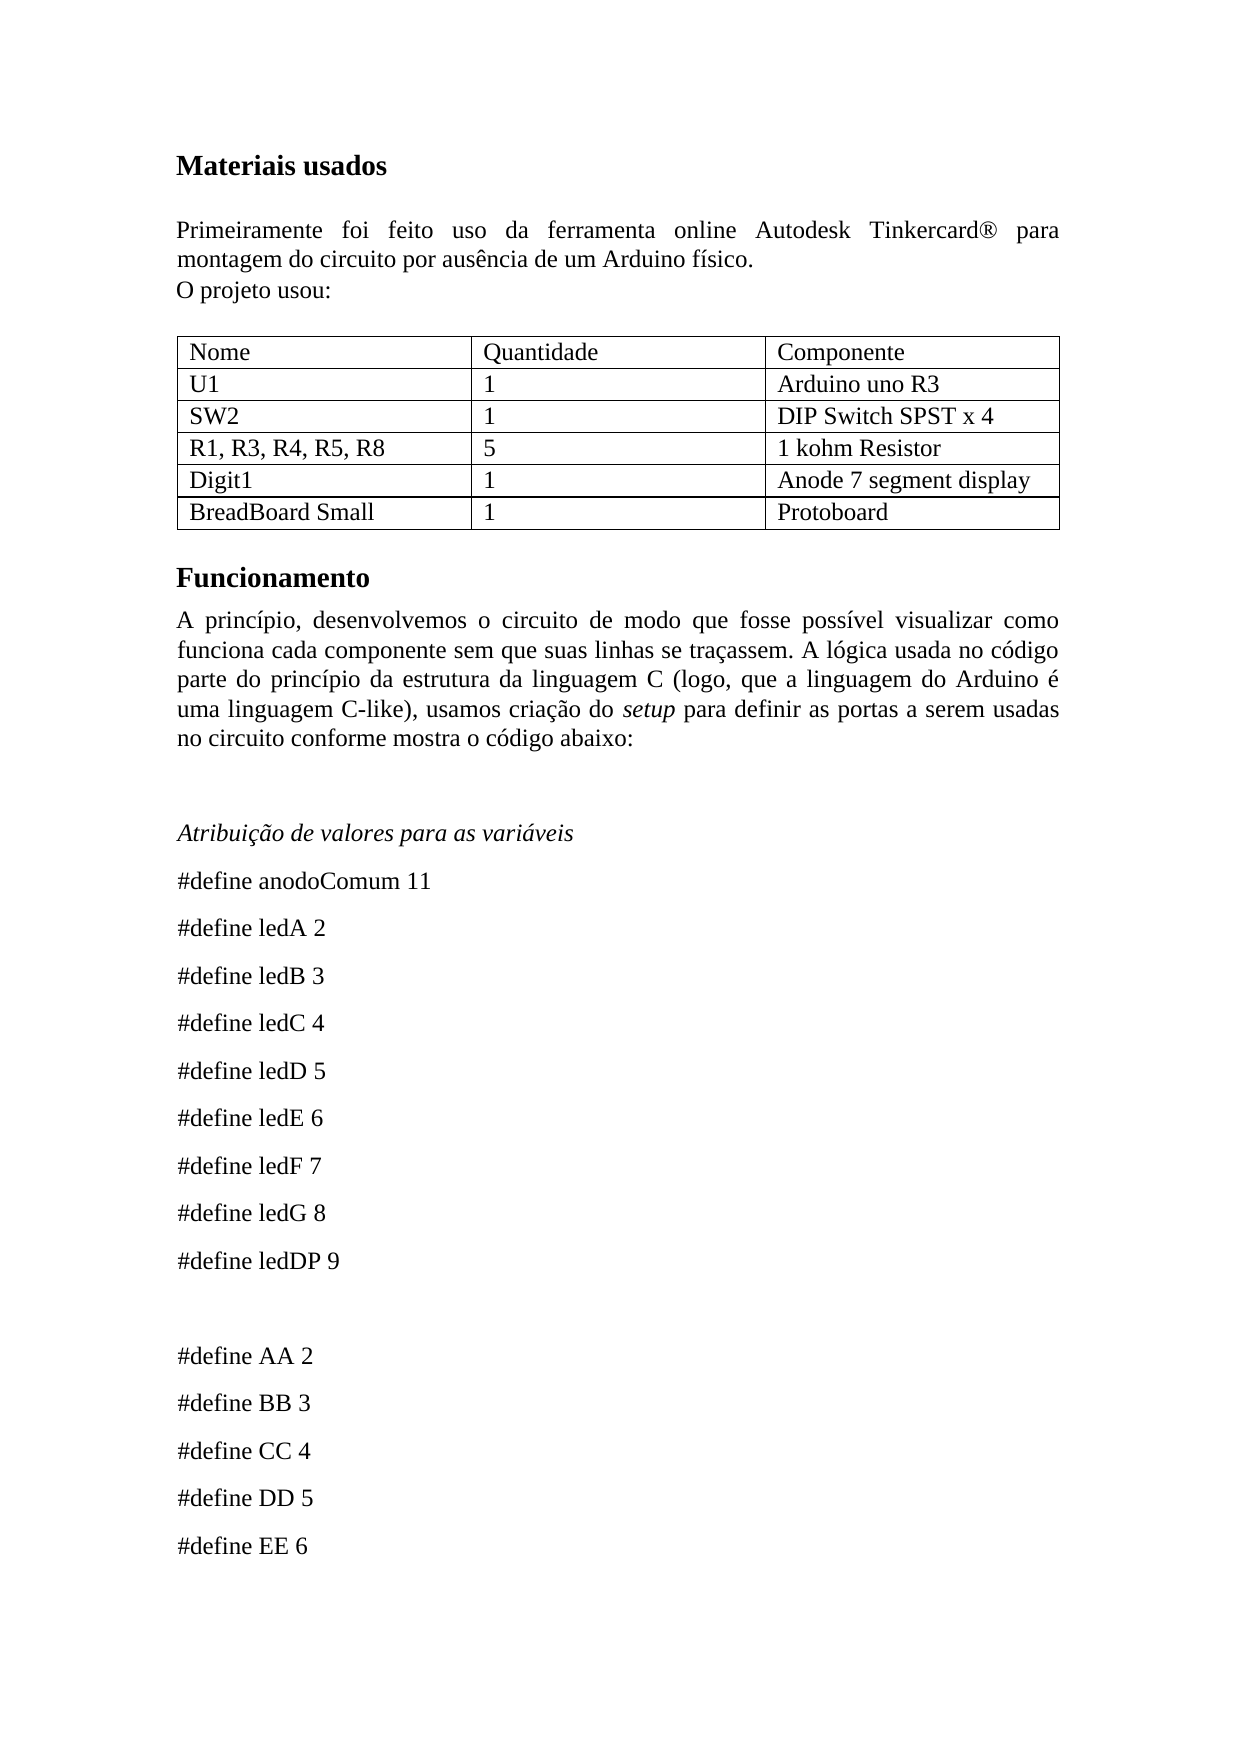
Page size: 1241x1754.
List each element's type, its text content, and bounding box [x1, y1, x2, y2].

text #define AA 2 [177, 1341, 1060, 1370]
table_cell Digit1 [178, 465, 471, 496]
text #define ledD 5 [177, 1056, 1060, 1085]
text #define ledDP 9 [177, 1246, 1060, 1275]
text #define BB 3 [177, 1388, 1060, 1417]
text Atribuição de valores para as variáveis [177, 818, 1060, 847]
text #define ledA 2 [177, 913, 1060, 942]
table_cell 1 [472, 401, 765, 432]
table_cell R1, R3, R4, R5, R8 [178, 433, 471, 464]
subtitle Materiais usados [176, 148, 1060, 181]
table_cell Arduino uno R3 [766, 369, 1059, 400]
table_cell 1 [472, 465, 765, 496]
table_header Nome [178, 337, 471, 368]
text O projeto usou: [176, 275, 1060, 303]
text #define anodoComum 11 [177, 866, 1060, 895]
table_cell BreadBoard Small [178, 498, 471, 528]
table_cell Anode 7 segment display [766, 465, 1059, 496]
table_cell 5 [472, 433, 765, 464]
text #define ledB 3 [177, 961, 1060, 990]
text #define DD 5 [177, 1483, 1060, 1512]
table_cell 1 kohm Resistor [766, 433, 1059, 464]
subtitle Funcionamento [176, 561, 1060, 594]
text Primeiramente foi feito uso da ferramenta online Autodesk Tinkercard® para montagem do circuito por ausência de um Arduino físico. [176, 215, 1060, 273]
table_cell U1 [178, 369, 471, 400]
table_cell DIP Switch SPST x 4 [766, 401, 1059, 432]
text #define ledC 4 [177, 1008, 1060, 1037]
table_header Quantidade [472, 337, 765, 368]
table_cell 1 [472, 369, 765, 400]
table_cell SW2 [178, 401, 471, 432]
table_cell Protoboard [766, 498, 1059, 528]
table_header Componente [766, 337, 1059, 368]
table_cell 1 [472, 498, 765, 528]
text #define ledG 8 [177, 1198, 1060, 1227]
text #define ledF 7 [177, 1151, 1060, 1180]
text #define ledE 6 [177, 1103, 1060, 1132]
text #define EE 6 [177, 1531, 1060, 1560]
text #define CC 4 [177, 1436, 1060, 1465]
text A princípio, desenvolvemos o circuito de modo que fosse possível visualizar como funciona cada componente sem que suas linhas se traçassem. A lógica usada no código parte do princípio da estrutura da linguagem C (logo, que a linguagem do Arduino é uma linguagem C-like), usamos criação do setup para definir as portas a serem usadas no circuito conforme mostra o código abaixo: [176, 605, 1060, 752]
